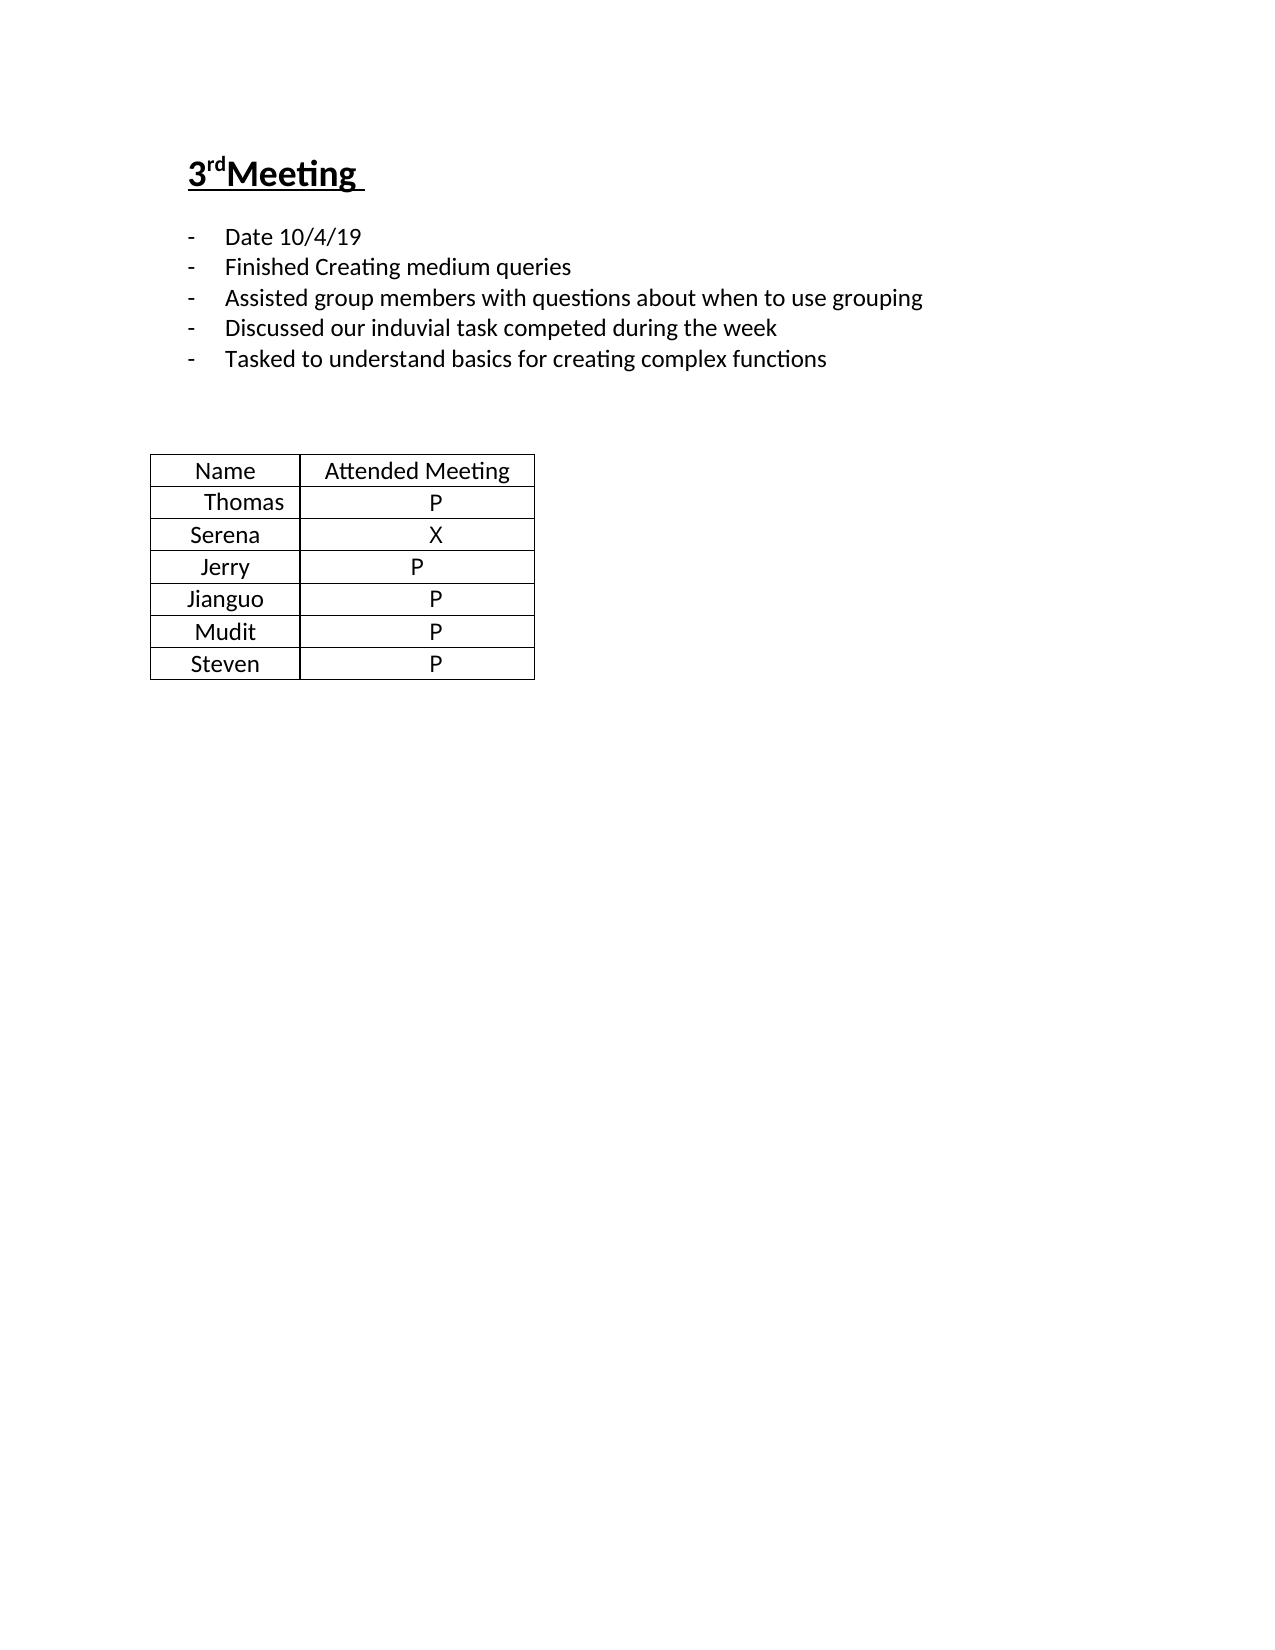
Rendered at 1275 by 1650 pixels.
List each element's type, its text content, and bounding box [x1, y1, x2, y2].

table_cell P [301, 584, 534, 615]
list Discussed our induvial task competed during the week [187, 312, 1125, 343]
table_cell Serena [151, 519, 299, 550]
table_cell P [301, 487, 534, 518]
table_cell Mudit [151, 616, 299, 647]
table_cell Thomas [151, 487, 299, 518]
list Date 10/4/19 [187, 221, 1125, 251]
text 3rdMeeting [150, 150, 1125, 196]
table_cell X [301, 519, 534, 550]
list Tasked to understand basics for creating complex functions [187, 343, 1125, 373]
table_header Name [151, 455, 299, 486]
list Assisted group members with questions about when to use grouping [187, 282, 1125, 312]
table_cell P [301, 616, 534, 647]
table_header Attended Meeting [301, 455, 534, 486]
table_cell P [301, 551, 534, 582]
table_cell Steven [151, 648, 299, 679]
table_cell Jerry [151, 551, 299, 582]
table_cell P [301, 648, 534, 679]
table_cell Jianguo [151, 584, 299, 615]
list Finished Creating medium queries [187, 251, 1125, 282]
